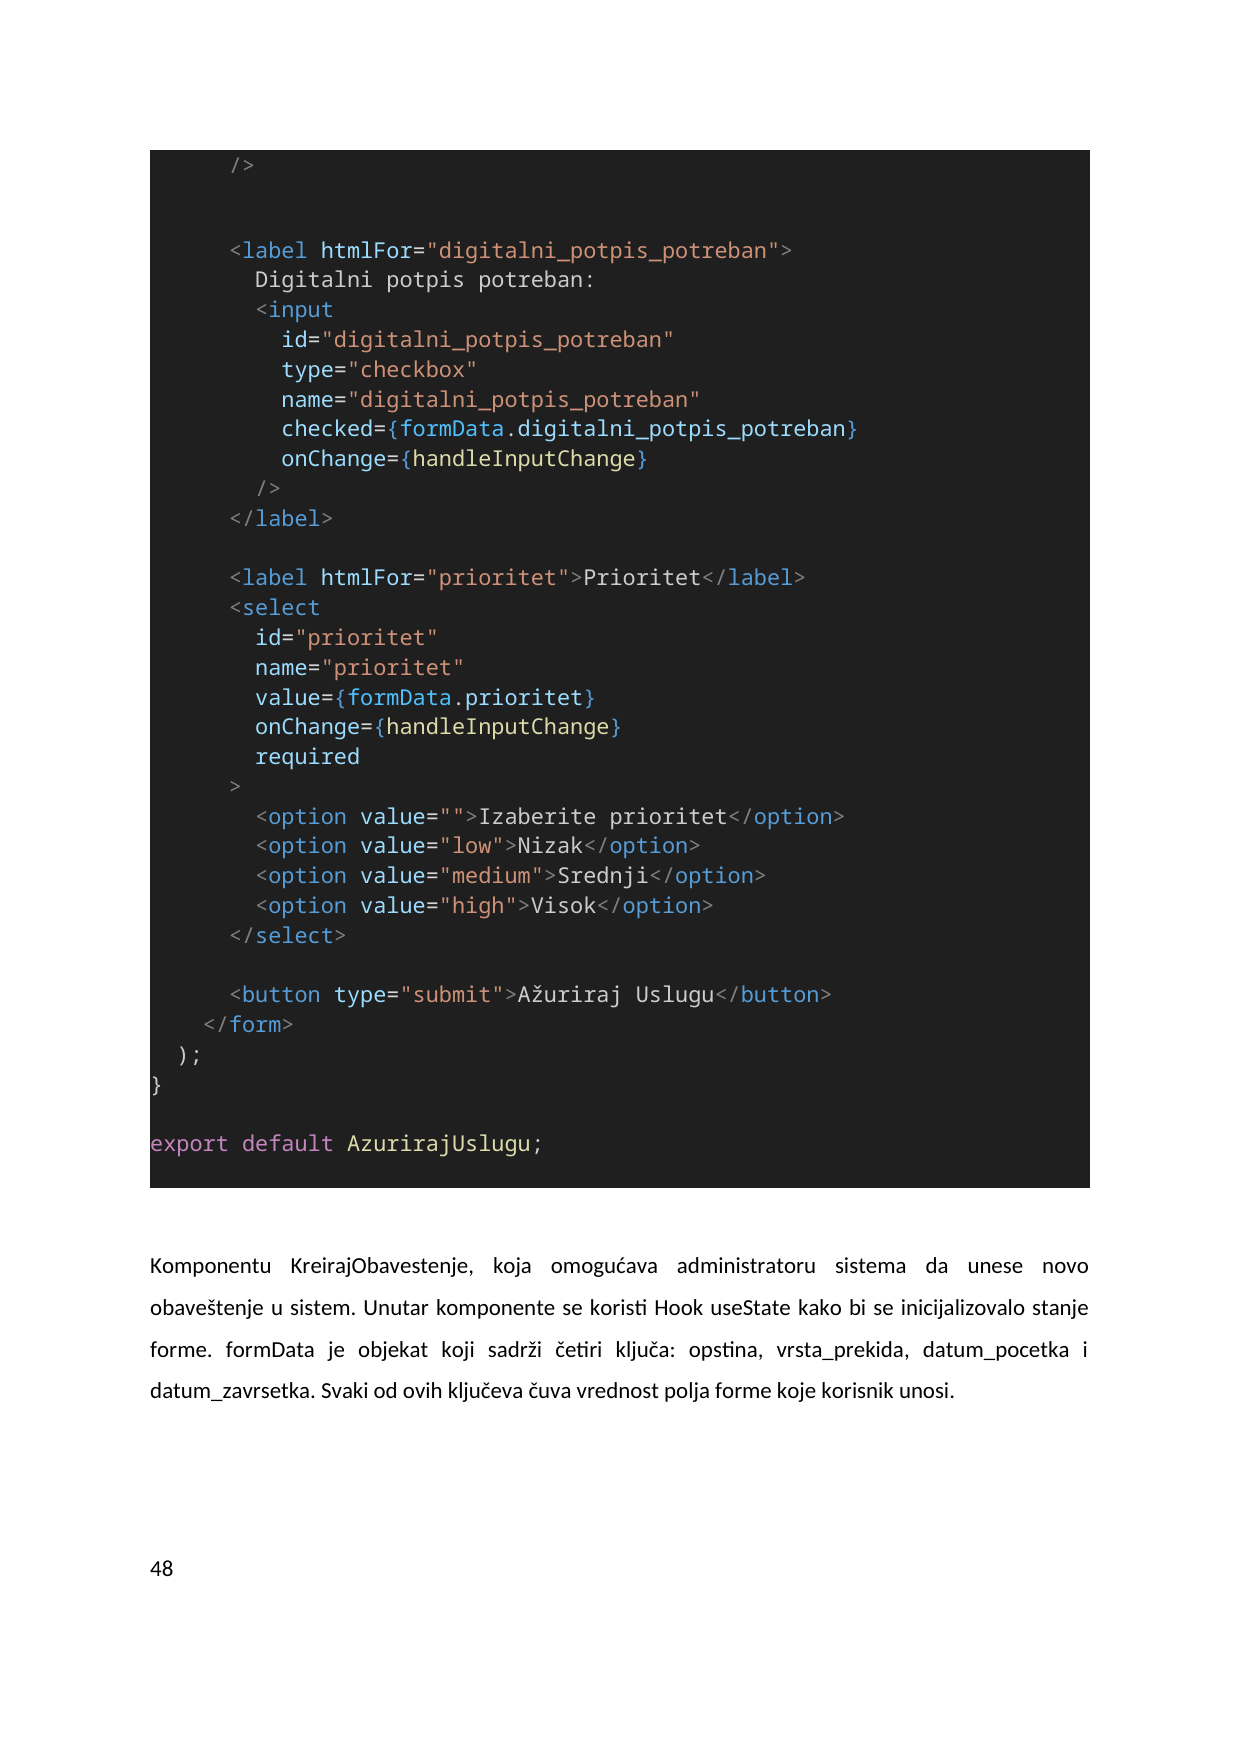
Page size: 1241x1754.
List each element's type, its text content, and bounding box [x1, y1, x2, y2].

text checked={formData.digitalni_potpis_potreban} [150, 413, 1090, 443]
text value={formData.prioritet} [150, 681, 1090, 711]
text <option value="high">Visok</option> [150, 890, 1090, 920]
text <option value="medium">Srednji</option> [150, 860, 1090, 890]
text <input [150, 294, 1090, 324]
text onChange={handleInputChange} [150, 711, 1090, 741]
text export default AzurirajUslugu; [150, 1128, 1090, 1158]
text Komponentu KreirajObavestenje, koja omogućava administratoru sistema da unese novo obaveštenje u sistem. Unutar komponente se koristi Hook useState kako bi se inicijalizovalo stanje forme. formData je objekat koji sadrži četiri ključa: opstina, vrsta_prekida, datum_pocetka i datum_zavrsetka. Svaki od ovih ključeva čuva vrednost polja forme koje korisnik unosi. [150, 1251, 1090, 1405]
text </label> [150, 503, 1090, 532]
text /> [150, 473, 1090, 503]
text /> [150, 150, 1090, 180]
text required [150, 741, 1090, 771]
text id="digitalni_potpis_potreban" [150, 324, 1090, 354]
text id="prioritet" [150, 622, 1090, 652]
text ); [150, 1039, 1090, 1069]
text name="digitalni_potpis_potreban" [150, 383, 1090, 413]
text name="prioritet" [150, 652, 1090, 681]
text <label htmlFor="prioritet">Prioritet</label> [150, 562, 1090, 592]
text > [150, 771, 1090, 801]
text <label htmlFor="digitalni_potpis_potreban"> [150, 234, 1090, 264]
text <option value="low">Nizak</option> [150, 830, 1090, 860]
text type="checkbox" [150, 354, 1090, 383]
text <button type="submit">Ažuriraj Uslugu</button> [150, 979, 1090, 1009]
text <select [150, 592, 1090, 622]
text Digitalni potpis potreban: [150, 264, 1090, 294]
text </select> [150, 920, 1090, 949]
text onChange={handleInputChange} [150, 443, 1090, 473]
text </form> [150, 1009, 1090, 1039]
text } [150, 1069, 1090, 1098]
text <option value="">Izaberite prioritet</option> [150, 801, 1090, 830]
